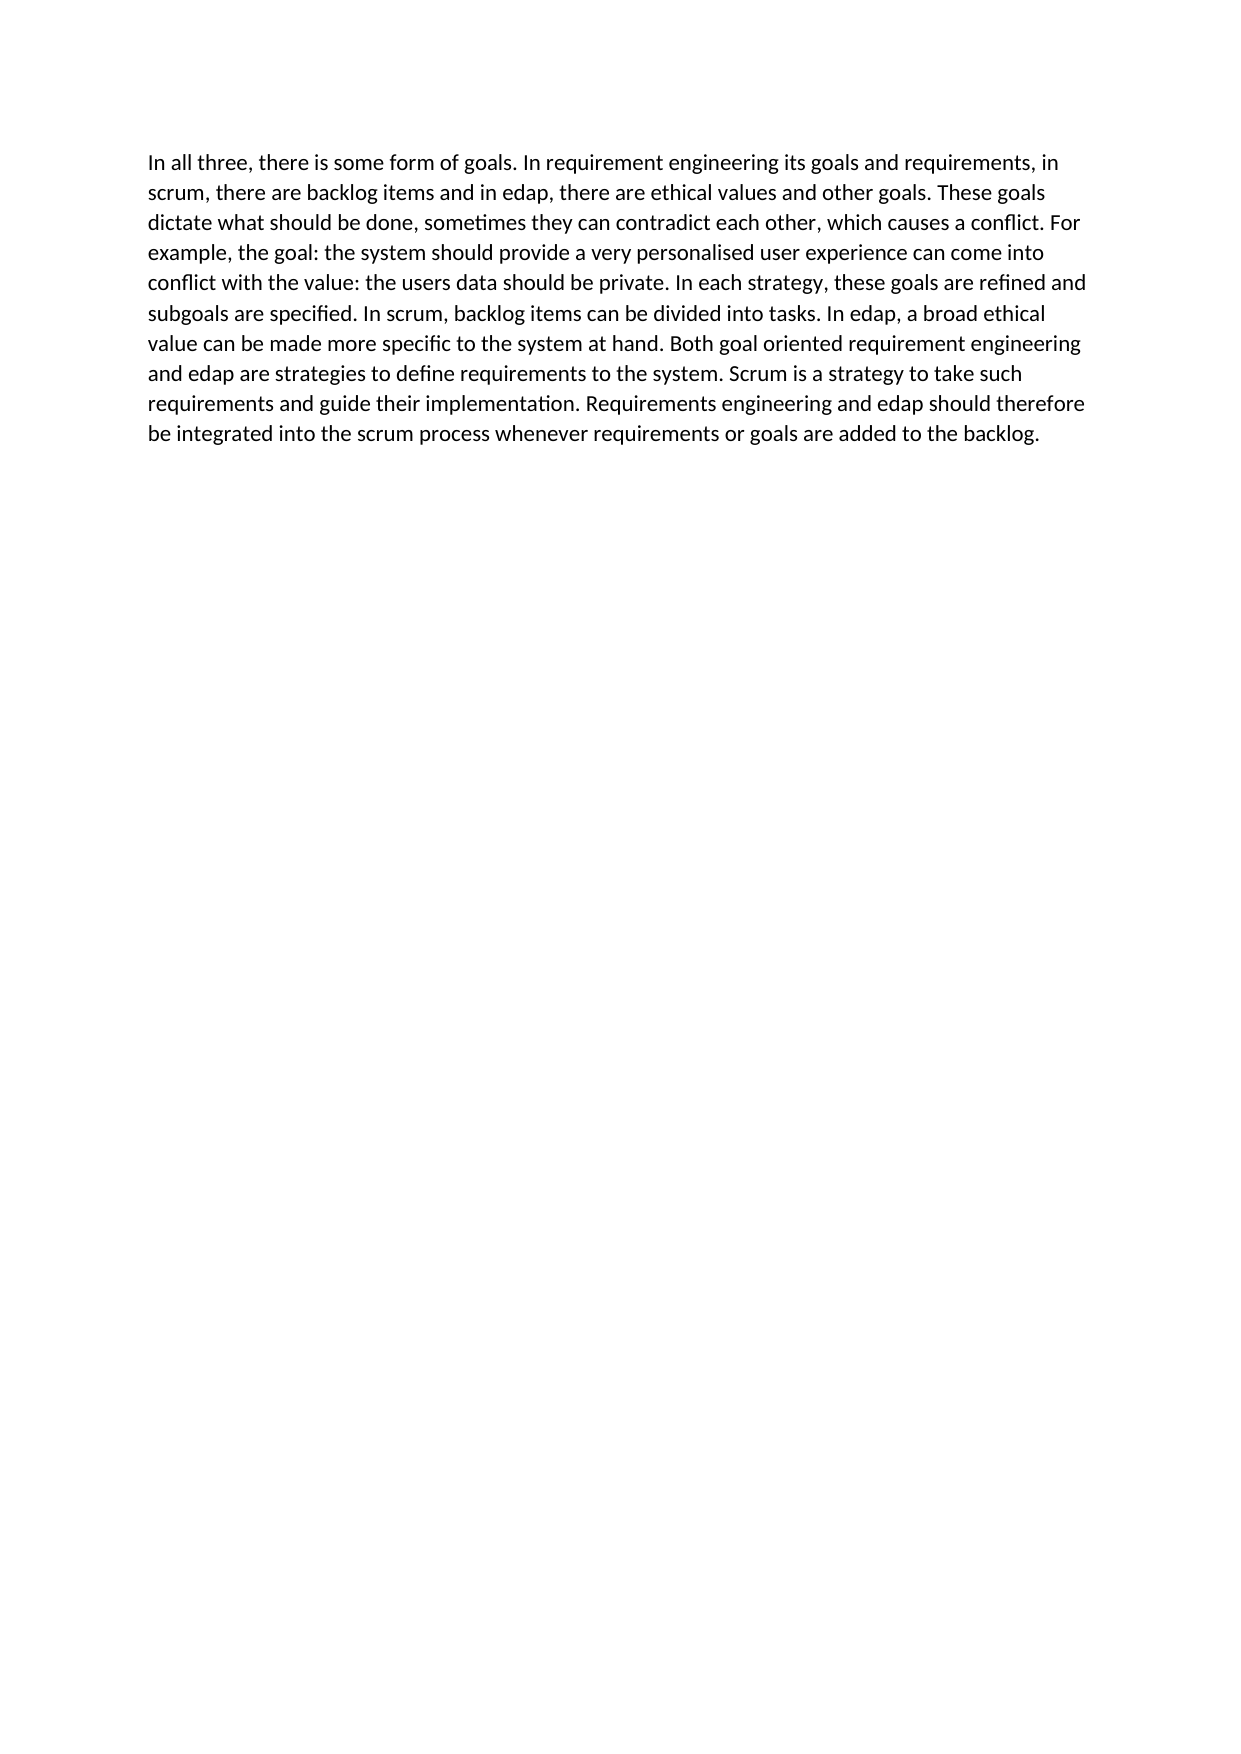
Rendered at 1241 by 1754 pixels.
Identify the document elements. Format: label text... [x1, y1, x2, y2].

text In all three, there is some form of goals. In requirement engineering its goals and requirements, in scrum, there are backlog items and in edap, there are ethical values and other goals. These goals dictate what should be done, sometimes they can contradict each other, which causes a conflict. For example, the goal: the system should provide a very personalised user experience can come into conflict with the value: the users data should be private. In each strategy, these goals are refined and subgoals are specified. In scrum, backlog items can be divided into tasks. In edap, a broad ethical value can be made more specific to the system at hand. Both goal oriented requirement engineering and edap are strategies to define requirements to the system. Scrum is a strategy to take such requirements and guide their implementation. Requirements engineering and edap should therefore be integrated into the scrum process whenever requirements or goals are added to the backlog. [148, 148, 1093, 447]
